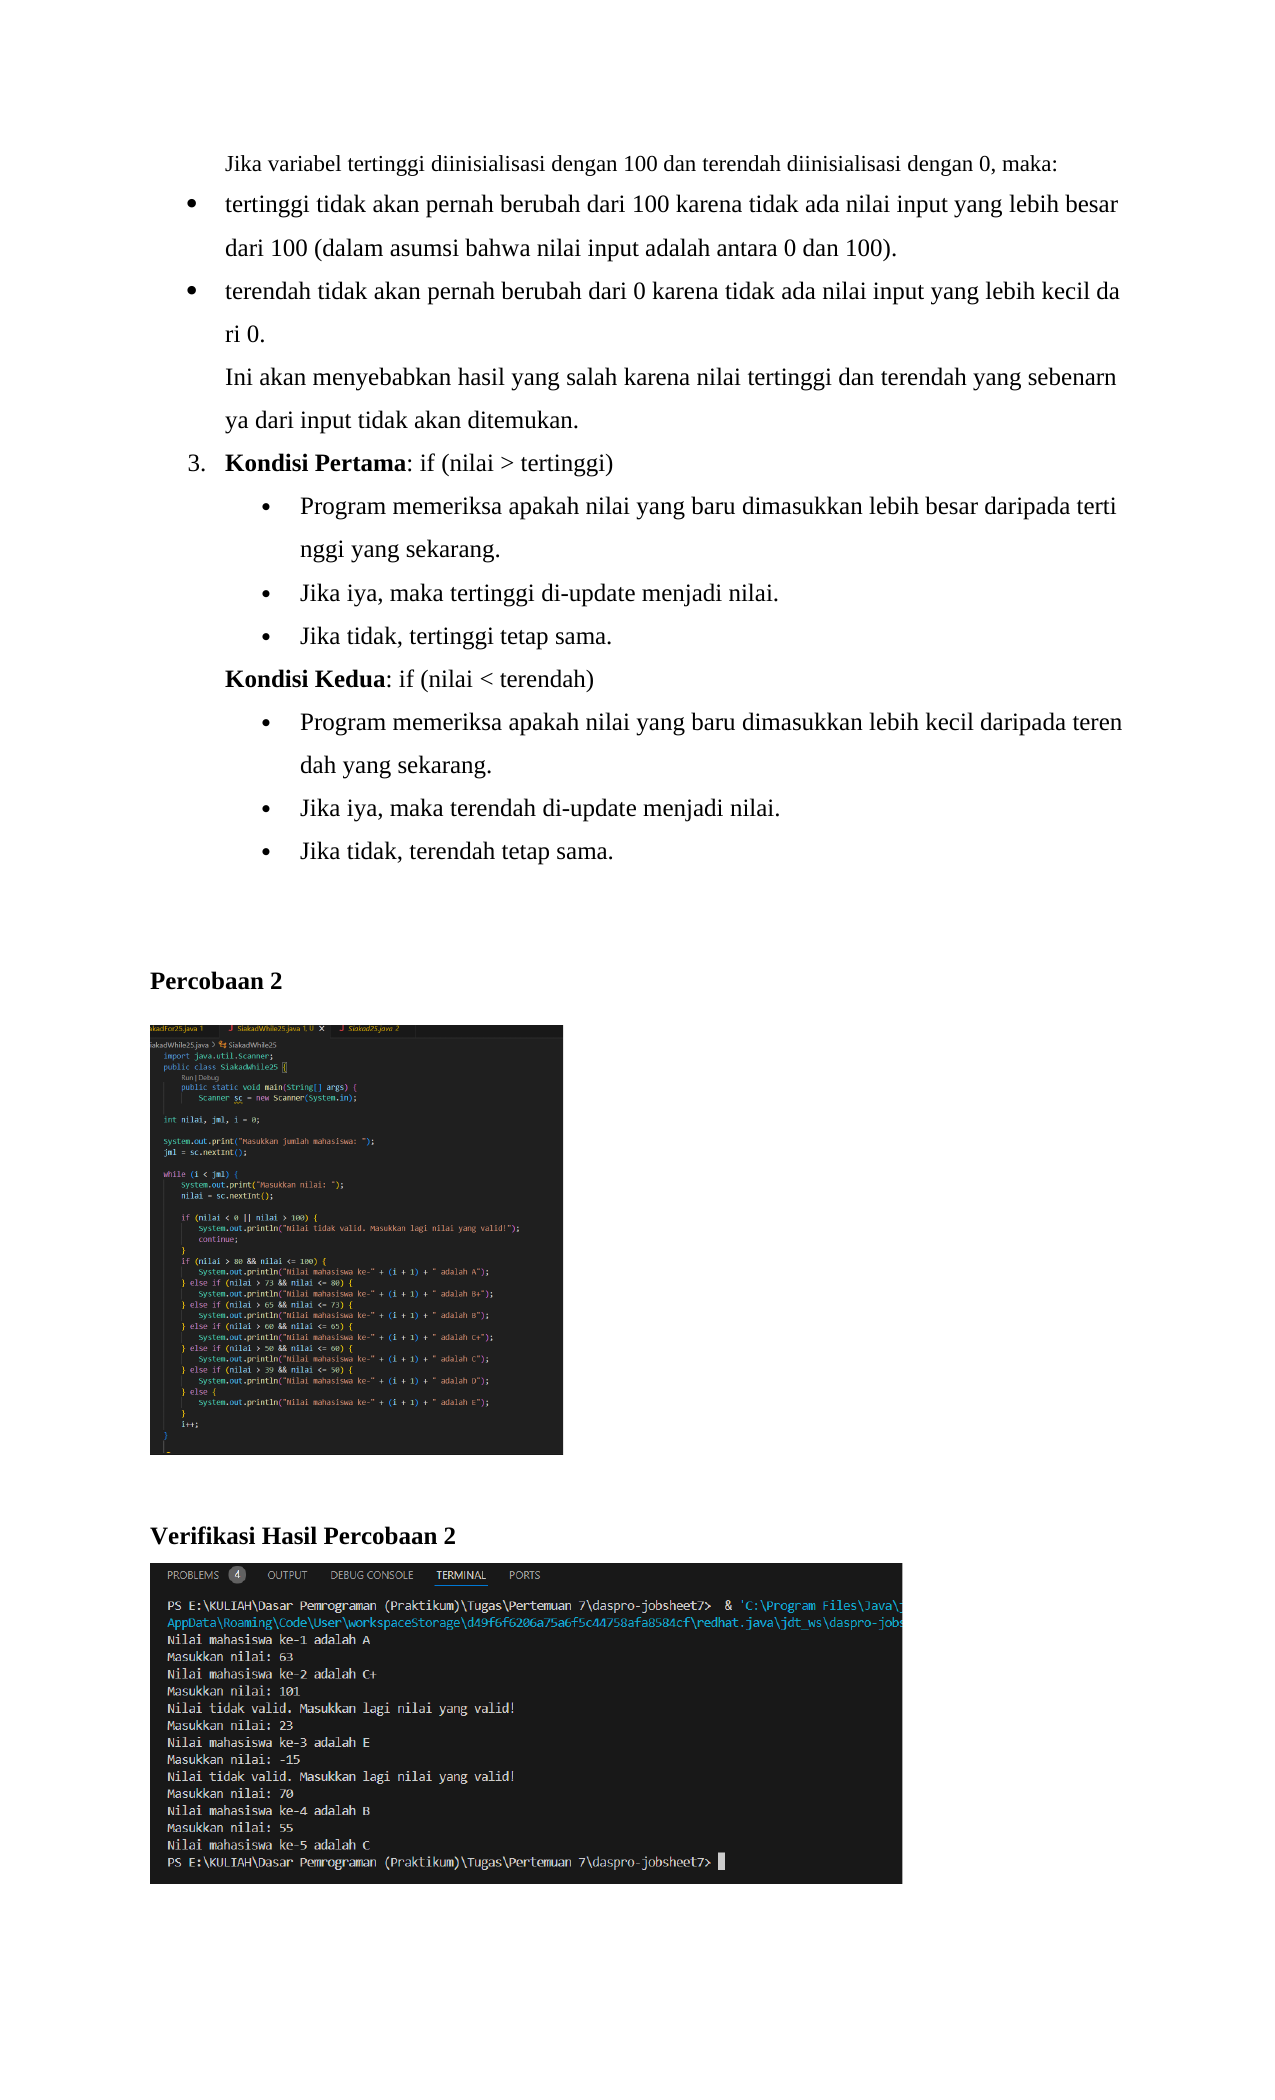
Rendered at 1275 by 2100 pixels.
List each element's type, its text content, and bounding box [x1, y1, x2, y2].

list Jika iya, maka terendah di-update menjadi nilai. [262, 793, 1125, 822]
picture [150, 1025, 564, 1455]
list Ini akan menyebabkan hasil yang salah karena nilai tertinggi dan terendah yang sebenarnya dari input tidak akan ditemukan. [225, 362, 1125, 434]
list Jika tidak, tertinggi tetap sama. [262, 621, 1125, 649]
picture [150, 1563, 903, 1884]
text Kondisi Kedua: if (nilai < terendah) [225, 664, 1125, 693]
list Jika variabel tertinggi diinisialisasi dengan 100 dan terendah diinisialisasi dengan 0, maka: [225, 150, 1125, 176]
list Program memeriksa apakah nilai yang baru dimasukkan lebih kecil daripada terendah yang sekarang. [262, 707, 1125, 779]
list Program memeriksa apakah nilai yang baru dimasukkan lebih besar daripada tertinggi yang sekarang. [262, 491, 1125, 563]
text Percobaan 2 [150, 966, 1125, 994]
list Jika iya, maka tertinggi di-update menjadi nilai. [262, 578, 1125, 606]
list terendah tidak akan pernah berubah dari 0 karena tidak ada nilai input yang lebih kecil dari 0. [187, 276, 1125, 348]
text Verifikasi Hasil Percobaan 2 [150, 1521, 1125, 1549]
list tertinggi tidak akan pernah berubah dari 100 karena tidak ada nilai input yang lebih besar dari 100 (dalam asumsi bahwa nilai input adalah antara 0 dan 100). [187, 189, 1125, 261]
list Jika tidak, terendah tetap sama. [262, 836, 1125, 865]
list Kondisi Pertama: if (nilai > tertinggi) [187, 448, 1125, 477]
